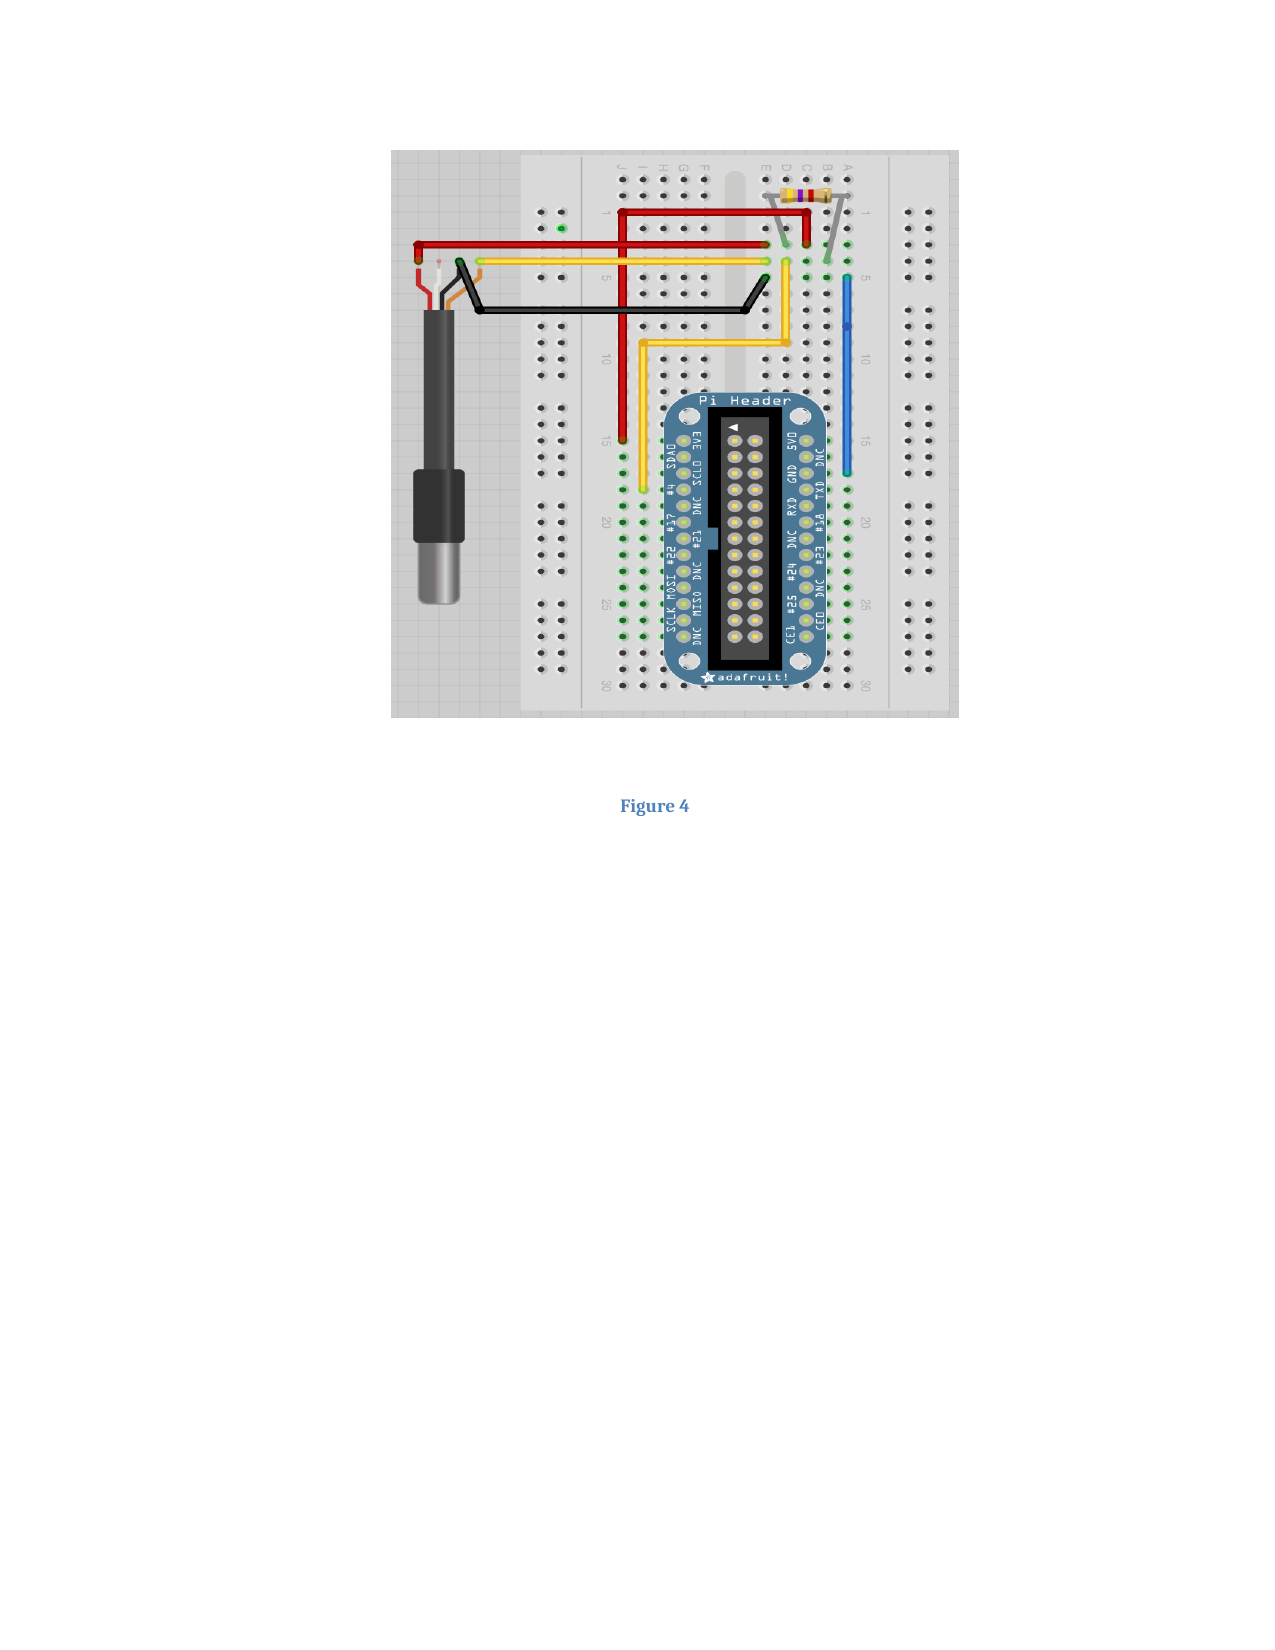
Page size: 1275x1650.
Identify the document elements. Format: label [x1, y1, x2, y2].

picture [391, 150, 959, 718]
